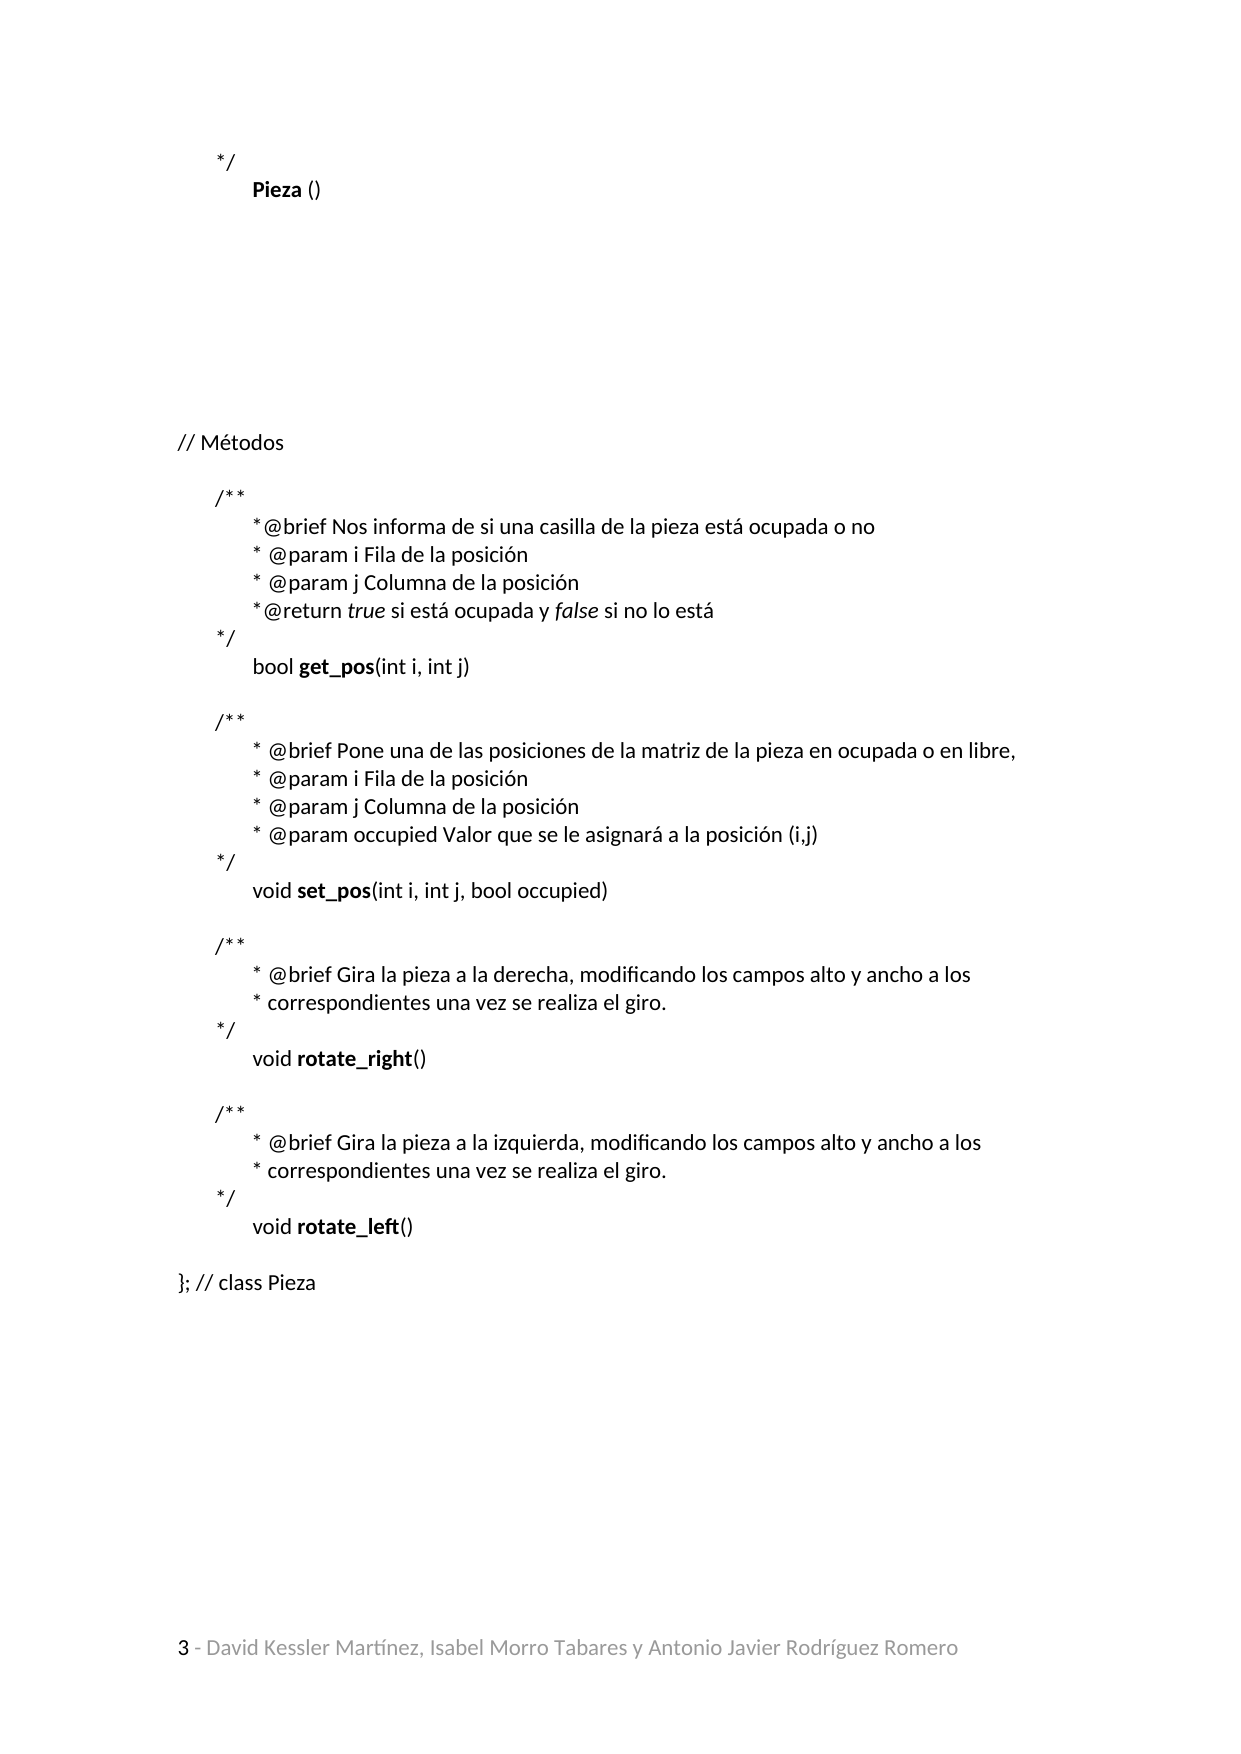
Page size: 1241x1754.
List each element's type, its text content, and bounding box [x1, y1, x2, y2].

text * @brief Pone una de las posiciones de la matriz de la pieza en ocupada o en libre, [251, 736, 1063, 764]
text * @param occupied Valor que se le asignará a la posición (i,j) [251, 820, 1063, 848]
text * @brief Gira la pieza a la derecha, modificando los campos alto y ancho a los [251, 960, 1063, 988]
text */ [177, 624, 1063, 652]
text // Métodos [177, 428, 1063, 456]
text void rotate_right() [252, 1044, 1063, 1072]
text void rotate_left() [252, 1212, 1063, 1240]
text *@brief Nos informa de si una casilla de la pieza está ocupada o no [177, 512, 1063, 540]
text */ [177, 1184, 1063, 1212]
text * @brief Gira la pieza a la izquierda, modificando los campos alto y ancho a los [251, 1128, 1063, 1156]
text /** [177, 708, 1063, 736]
text */ [177, 1016, 1063, 1044]
text bool get_pos(int i, int j) [252, 652, 1063, 680]
text Pieza () [177, 176, 1063, 204]
text /** [177, 1100, 1063, 1128]
text /** [177, 932, 1063, 960]
text * correspondientes una vez se realiza el giro. [251, 988, 1063, 1016]
text * @param i Fila de la posición [251, 540, 1063, 568]
text /** [177, 484, 1063, 512]
text }; // class Pieza [177, 1268, 1063, 1296]
text * @param j Columna de la posición [251, 568, 1063, 596]
text *@return true si está ocupada y false si no lo está [177, 596, 1063, 624]
text * correspondientes una vez se realiza el giro. [251, 1156, 1063, 1184]
text * @param j Columna de la posición [251, 792, 1063, 820]
text * @param i Fila de la posición [251, 764, 1063, 792]
text void set_pos(int i, int j, bool occupied) [252, 876, 1063, 904]
text */ [177, 148, 1063, 176]
text */ [177, 848, 1063, 876]
